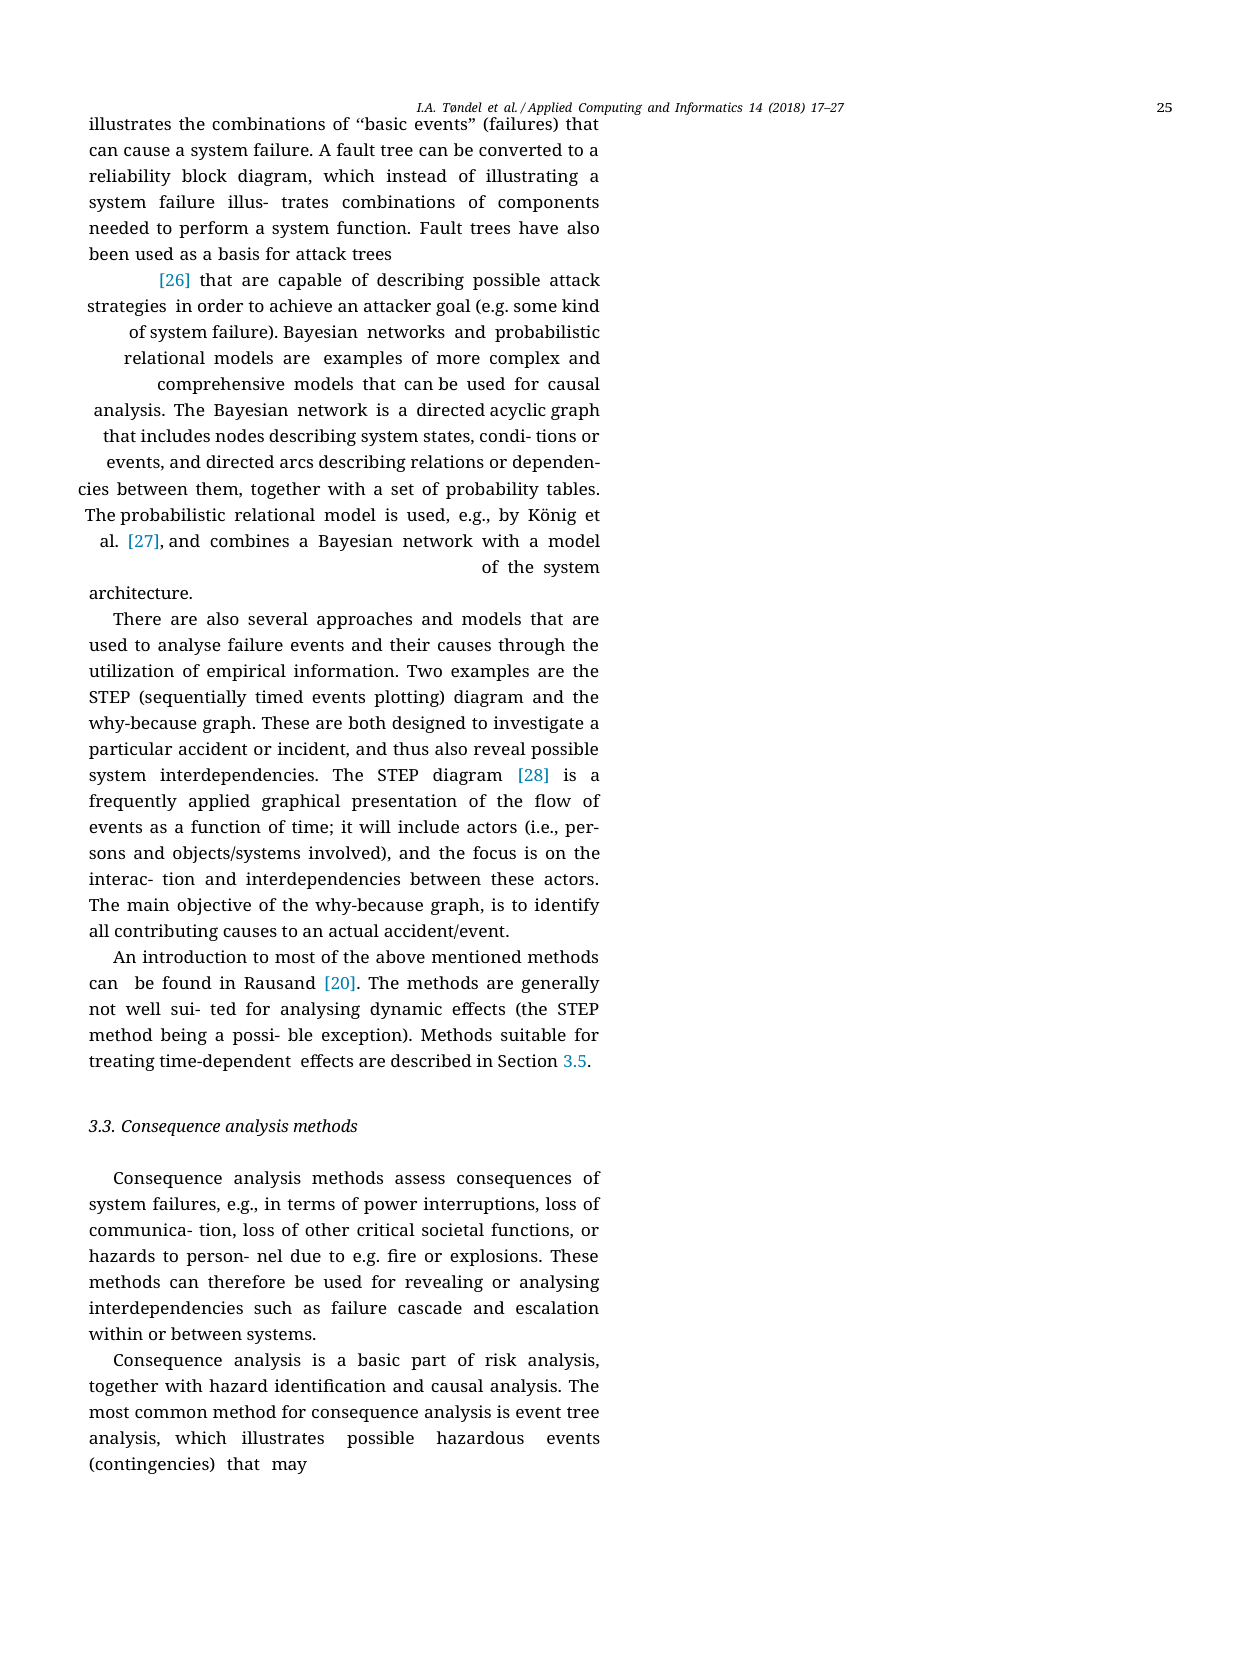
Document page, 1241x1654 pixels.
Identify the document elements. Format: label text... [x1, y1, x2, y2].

text architecture. [88, 582, 612, 604]
text There are also several approaches and models that are used to analyse failure events and their causes through the utilization of empirical information. Two examples are the STEP (sequentially timed events plotting) diagram and the why-because graph. These are both designed to investigate a particular accident or incident, and thus also reveal possible system interdependencies. The STEP diagram [28] is a frequently applied graphical presentation of the flow of events as a function of time; it will include actors (i.e., per- sons and objects/systems involved), and the focus is on the interac- tion and interdependencies between these actors. The main objective of the why-because graph, is to identify all contributing causes to an actual accident/event. [88, 607, 600, 942]
text Consequence analysis methods assess consequences of system failures, e.g., in terms of power interruptions, loss of communica- tion, loss of other critical societal functions, or hazards to person- nel due to e.g. fire or explosions. These methods can therefore be used for revealing or analysing interdependencies such as failure cascade and escalation within or between systems. [88, 1166, 600, 1345]
text Consequence analysis is a basic part of risk analysis, together with hazard identification and causal analysis. The most common method for consequence analysis is event tree analysis, which illustrates possible hazardous events (contingencies) that may [88, 1349, 600, 1476]
list Consequence analysis methods [89, 1115, 612, 1138]
text illustrates the combinations of ‘‘basic events” (failures) that can cause a system failure. A fault tree can be converted to a reliability block diagram, which instead of illustrating a system failure illus- trates combinations of components needed to perform a system function. Fault trees have also been used as a basis for attack trees [88, 112, 600, 265]
text [26] that are capable of describing possible attack strategies in order to achieve an attacker goal (e.g. some kind of system failure). Bayesian networks and probabilistic relational models are examples of more complex and comprehensive models that can be used for causal analysis. The Bayesian network is a directed acyclic graph that includes nodes describing system states, condi- tions or events, and directed arcs describing relations or dependen- cies between them, together with a set of probability tables. The probabilistic relational model is used, e.g., by König et al. [27], and combines a Bayesian network with a model of the system [77, 269, 600, 578]
text An introduction to most of the above mentioned methods can be found in Rausand [20]. The methods are generally not well sui- ted for analysing dynamic effects (the STEP method being a possi- ble exception). Methods suitable for treating time-dependent effects are described in Section 3.5. [88, 946, 600, 1073]
